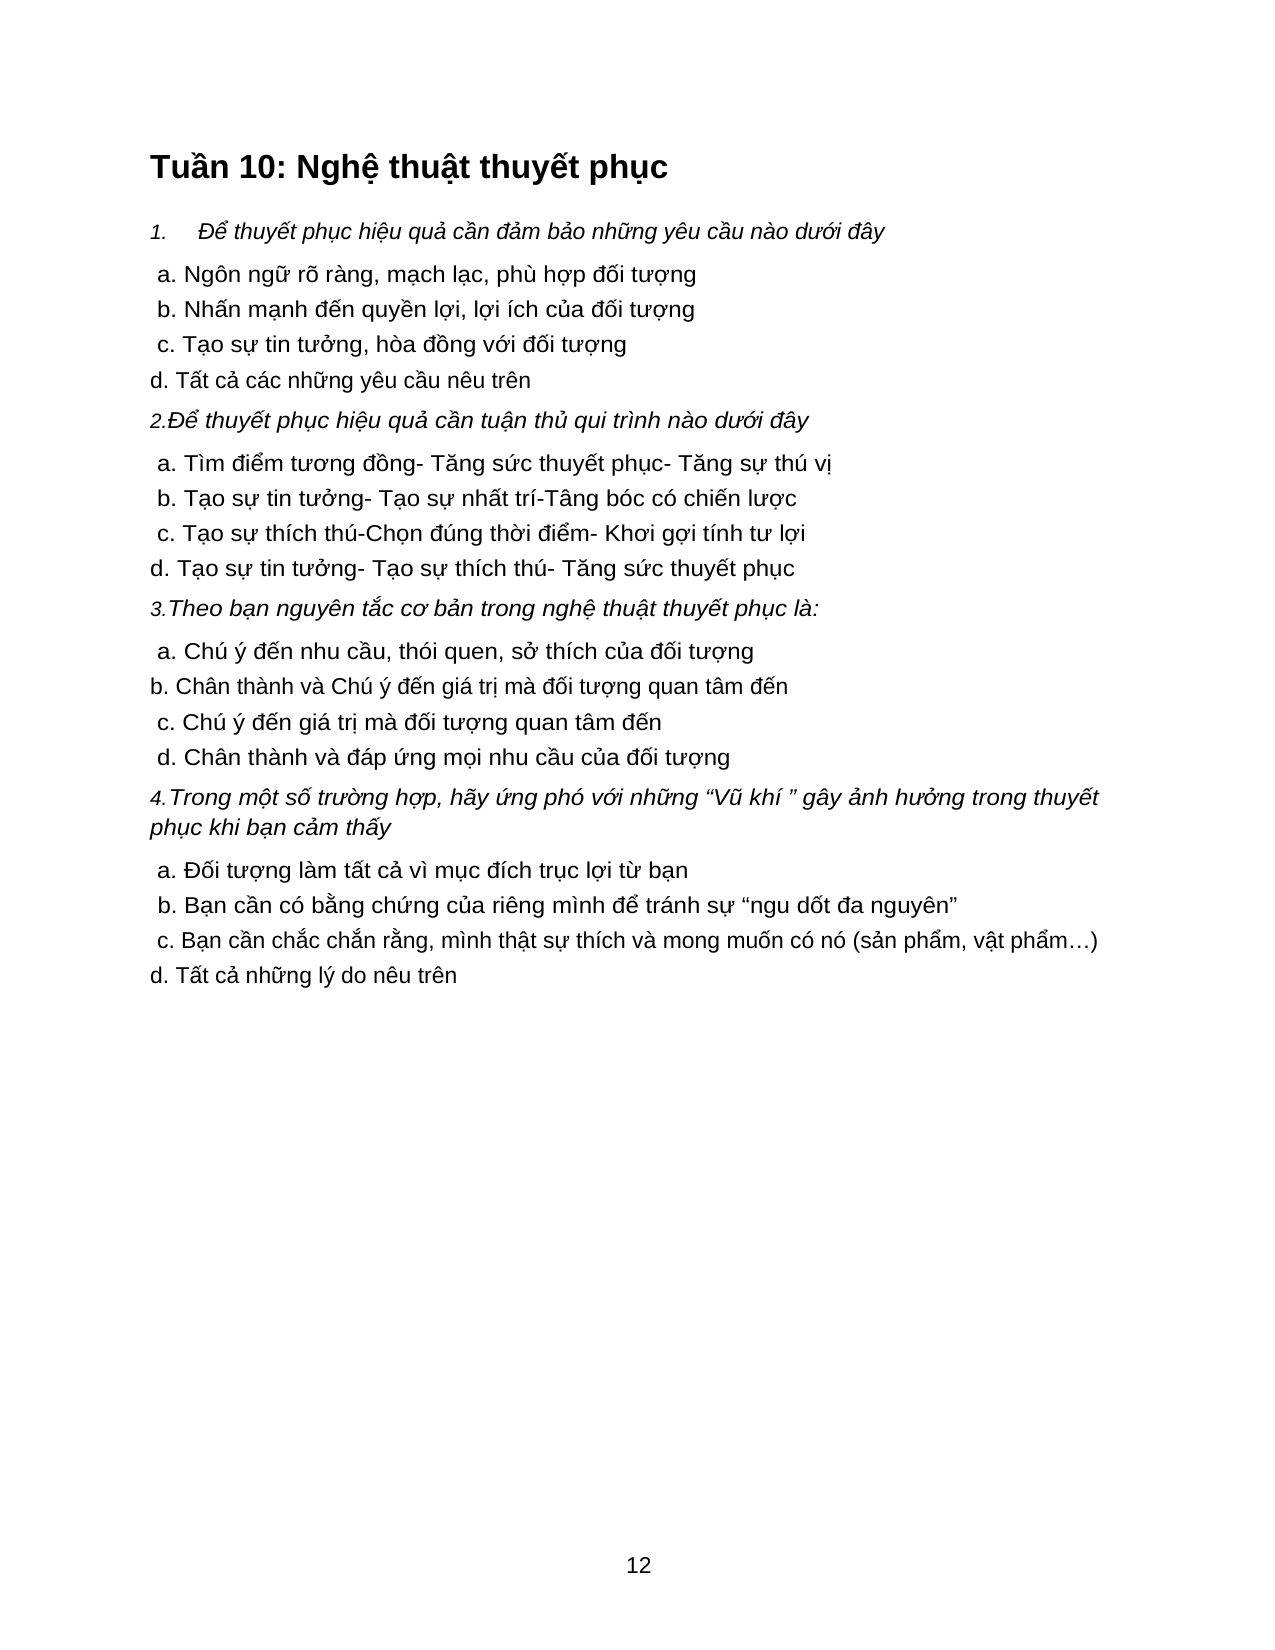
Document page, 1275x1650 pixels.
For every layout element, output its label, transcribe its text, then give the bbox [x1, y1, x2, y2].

text c. Chú ý đến giá trị mà đối tượng quan tâm đến [150, 708, 1162, 735]
list Để thuyết phục hiệu quả cần tuận thủ qui trình nào dưới đây [150, 407, 1162, 433]
text d. Tất cả các những yêu cầu nêu trên [150, 367, 1162, 393]
list Theo bạn nguyên tắc cơ bản trong nghệ thuật thuyết phục là: [150, 595, 1162, 622]
text c. Tạo sự thích thú-Chọn đúng thời điểm- Khơi gợi tính tư lợi [150, 520, 1162, 546]
text Tuần 10: Nghệ thuật thuyết phục [150, 148, 1162, 186]
list Để thuyết phục hiệu quả cần đảm bảo những yêu cầu nào dưới đây [150, 218, 1162, 244]
text d. Chân thành và đáp ứng mọi nhu cầu của đối tượng [150, 744, 1162, 770]
text d. Tất cả những lý do nêu trên [150, 962, 1162, 989]
text b. Tạo sự tin tưởng- Tạo sự nhất trí-Tâng bóc có chiến lược [150, 484, 1162, 511]
text c. Bạn cần chắc chắn rằng, mình thật sự thích và mong muốn có nó (sản phẩm, vật phẩm…) [150, 927, 1162, 954]
text c. Tạo sự tin tưởng, hòa đồng với đối tượng [150, 331, 1162, 357]
text a. Chú ý đến nhu cầu, thói quen, sở thích của đối tượng [150, 638, 1162, 664]
text b. Chân thành và Chú ý đến giá trị mà đối tượng quan tâm đến [150, 673, 1162, 699]
text b. Bạn cần có bằng chứng của riêng mình để tránh sự “ngu dốt đa nguyên” [123, 892, 1162, 918]
text a. Tìm điểm tương đồng- Tăng sức thuyết phục- Tăng sự thú vị [150, 449, 1162, 476]
list Trong một số trường hợp, hãy ứng phó với những “Vũ khí ” gây ảnh hưởng trong thuyết phục khi bạn cảm thấy [150, 784, 1123, 841]
text b. Nhấn mạnh đến quyền lợi, lợi ích của đối tượng [150, 296, 1162, 322]
text d. Tạo sự tin tưởng- Tạo sự thích thú- Tăng sức thuyết phục [150, 555, 1162, 581]
text a. Ngôn ngữ rõ ràng, mạch lạc, phù hợp đối tượng [150, 261, 1162, 287]
text a. Đối tượng làm tất cả vì mục đích trục lợi từ bạn [150, 857, 1162, 883]
